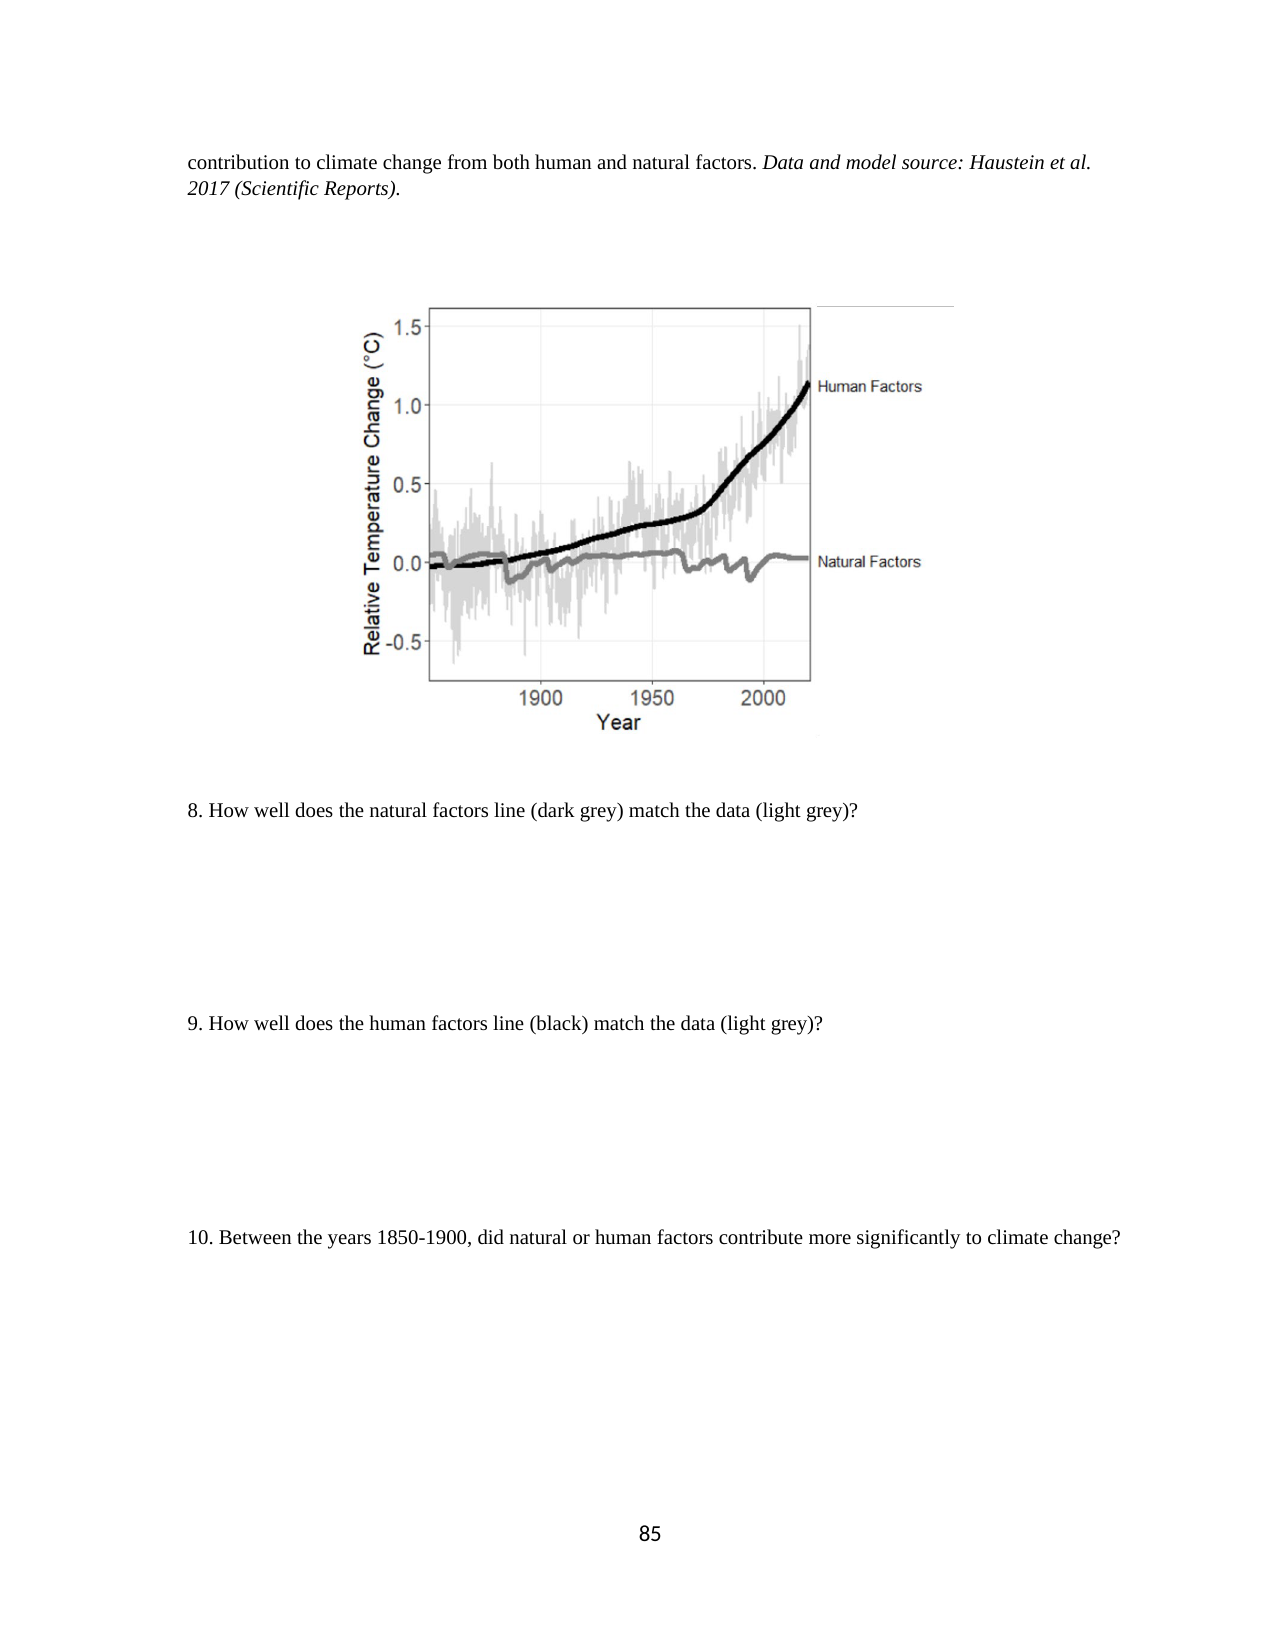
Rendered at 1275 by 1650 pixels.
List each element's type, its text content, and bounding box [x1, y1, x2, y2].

picture [359, 303, 954, 738]
list Between the years 1850-1900, did natural or human factors contribute more significantly to climate change? [187, 1225, 1231, 1249]
list How well does the natural factors line (dark grey) match the data (light grey)? [187, 798, 1231, 822]
text contribution to climate change from both human and natural factors. Data and model source: Haustein et al. 2017 (Scientific Reports). [187, 150, 1125, 200]
list How well does the human factors line (black) match the data (light grey)? [187, 1011, 1231, 1035]
